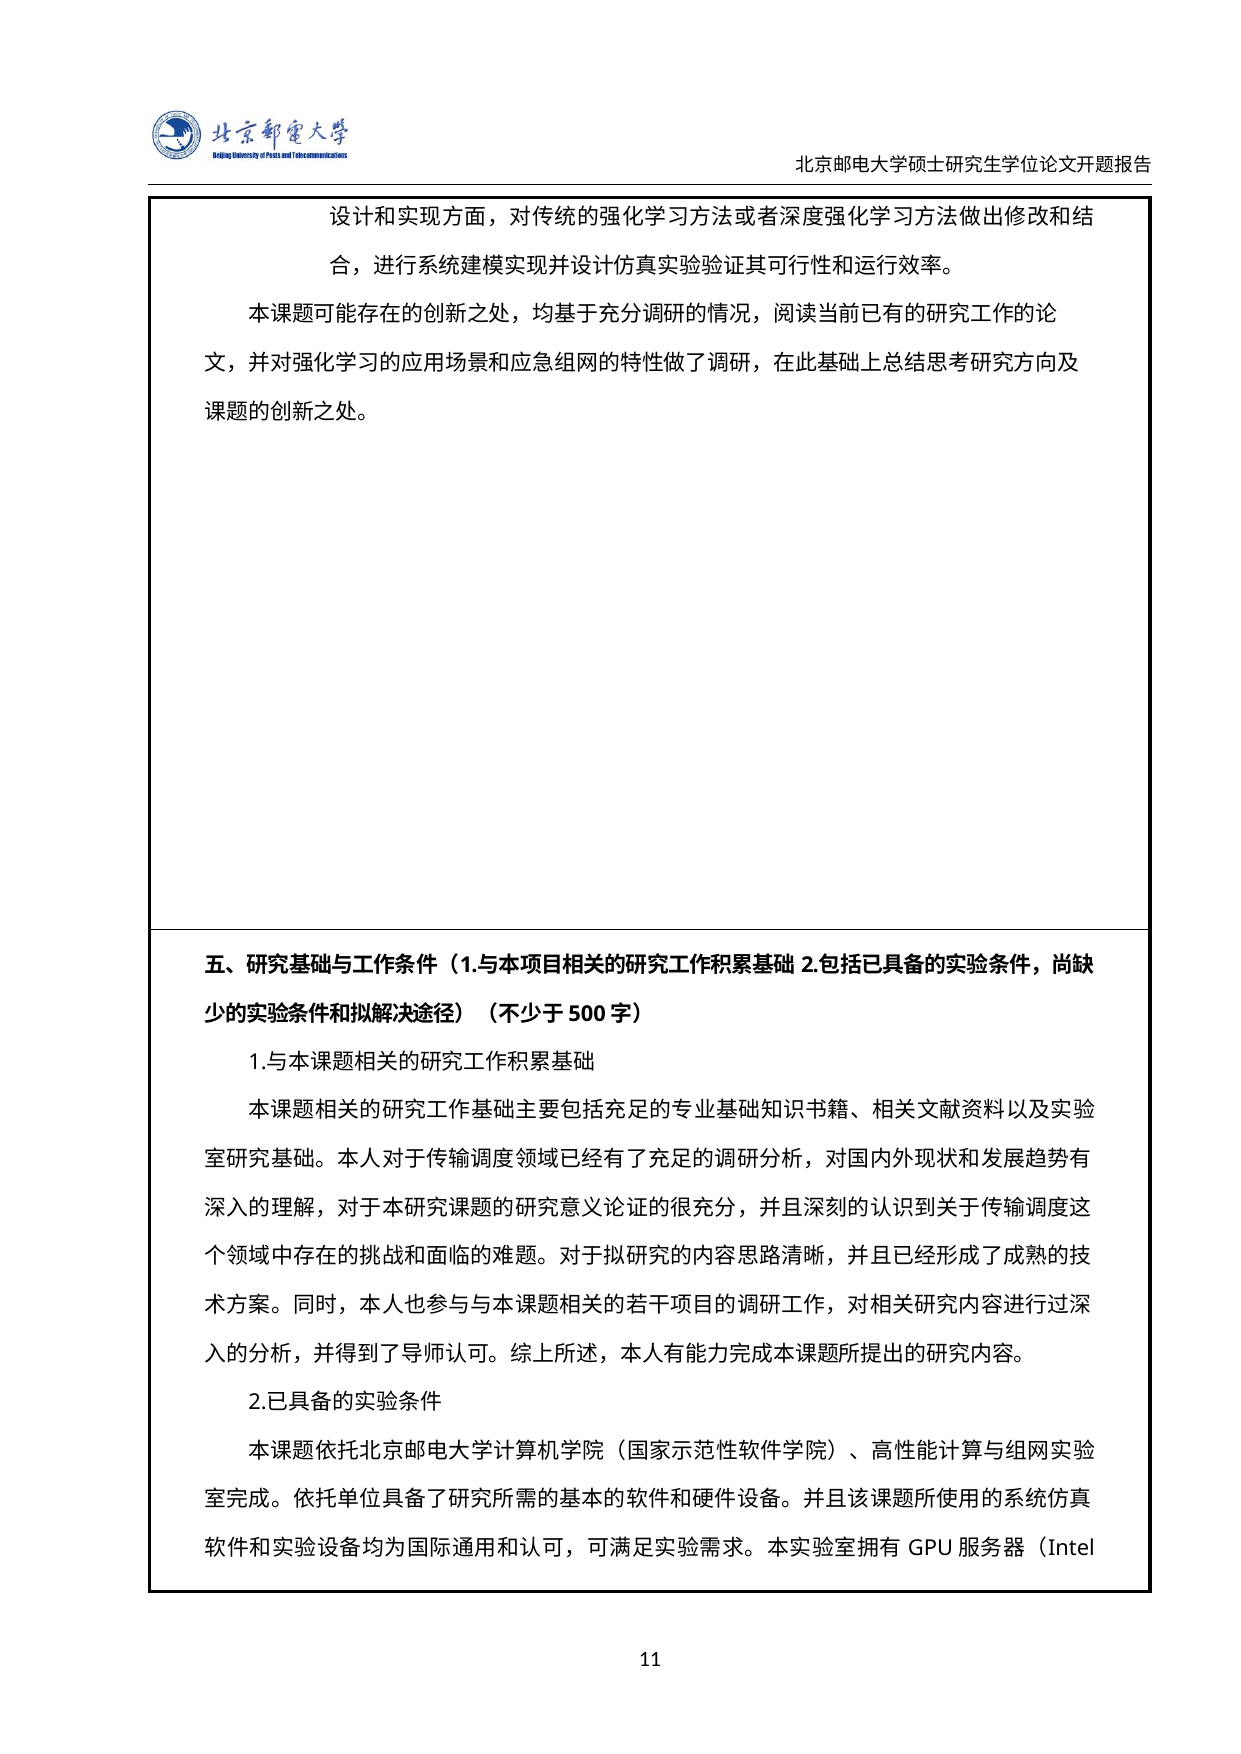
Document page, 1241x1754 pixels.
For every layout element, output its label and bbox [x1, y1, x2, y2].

table_header [151, 199, 1148, 929]
table_cell [151, 930, 1148, 1590]
